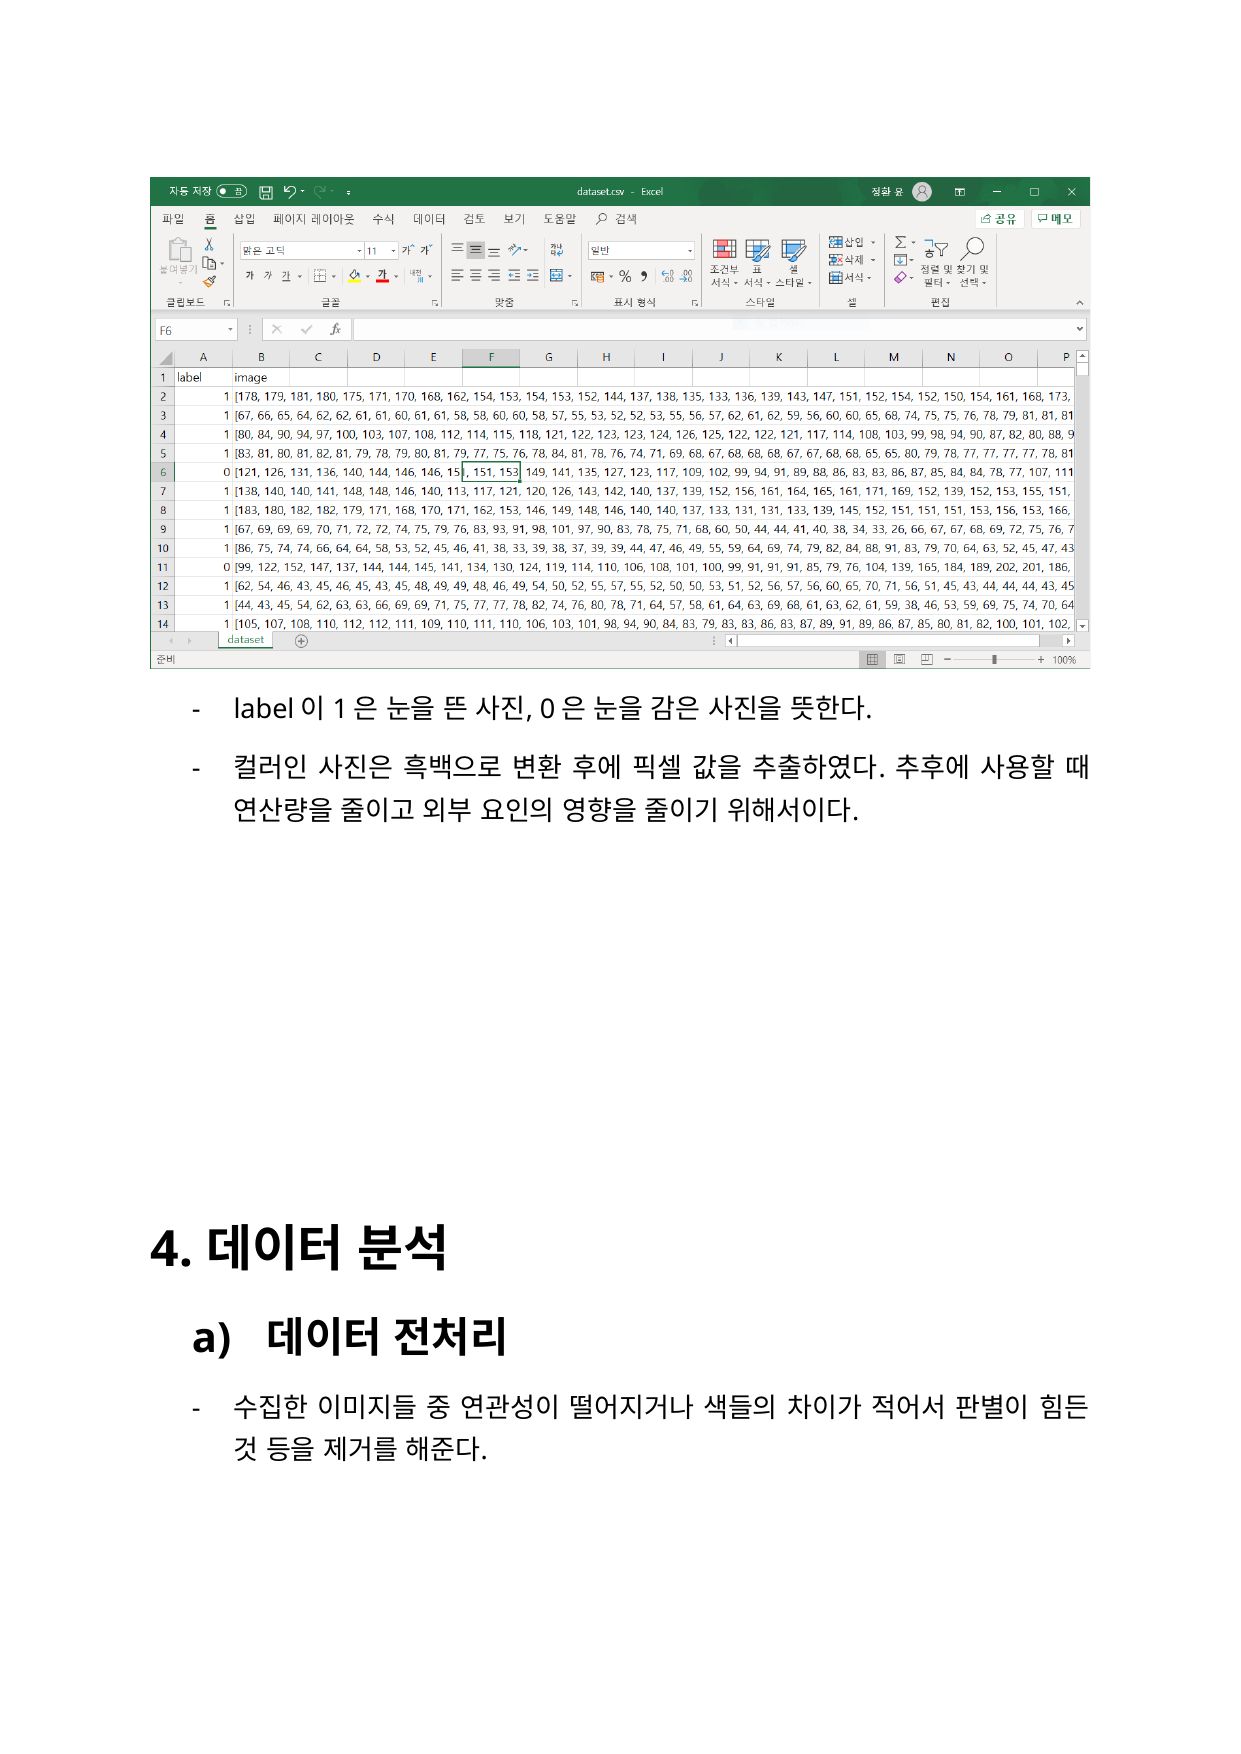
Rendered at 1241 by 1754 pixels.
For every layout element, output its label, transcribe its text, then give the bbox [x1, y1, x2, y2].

text 4. 데이터 분석 [150, 1209, 1090, 1281]
list 컬러인 사진은 흑백으로 변환 후에 픽셀 값을 추출하였다. 추후에 사용할 때 연산량을 줄이고 외부 요인의 영향을 줄이기 위해서이다. [192, 746, 1090, 828]
list 데이터 전처리 [192, 1304, 1090, 1364]
picture [150, 177, 1091, 669]
list 수집한 이미지들 중 연관성이 떨어지거나 색들의 차이가 적어서 판별이 힘든 것 등을 제거를 해준다. [192, 1386, 1090, 1468]
list label이 1은 눈을 뜬 사진, 0은 눈을 감은 사진을 뜻한다. [192, 687, 1090, 726]
